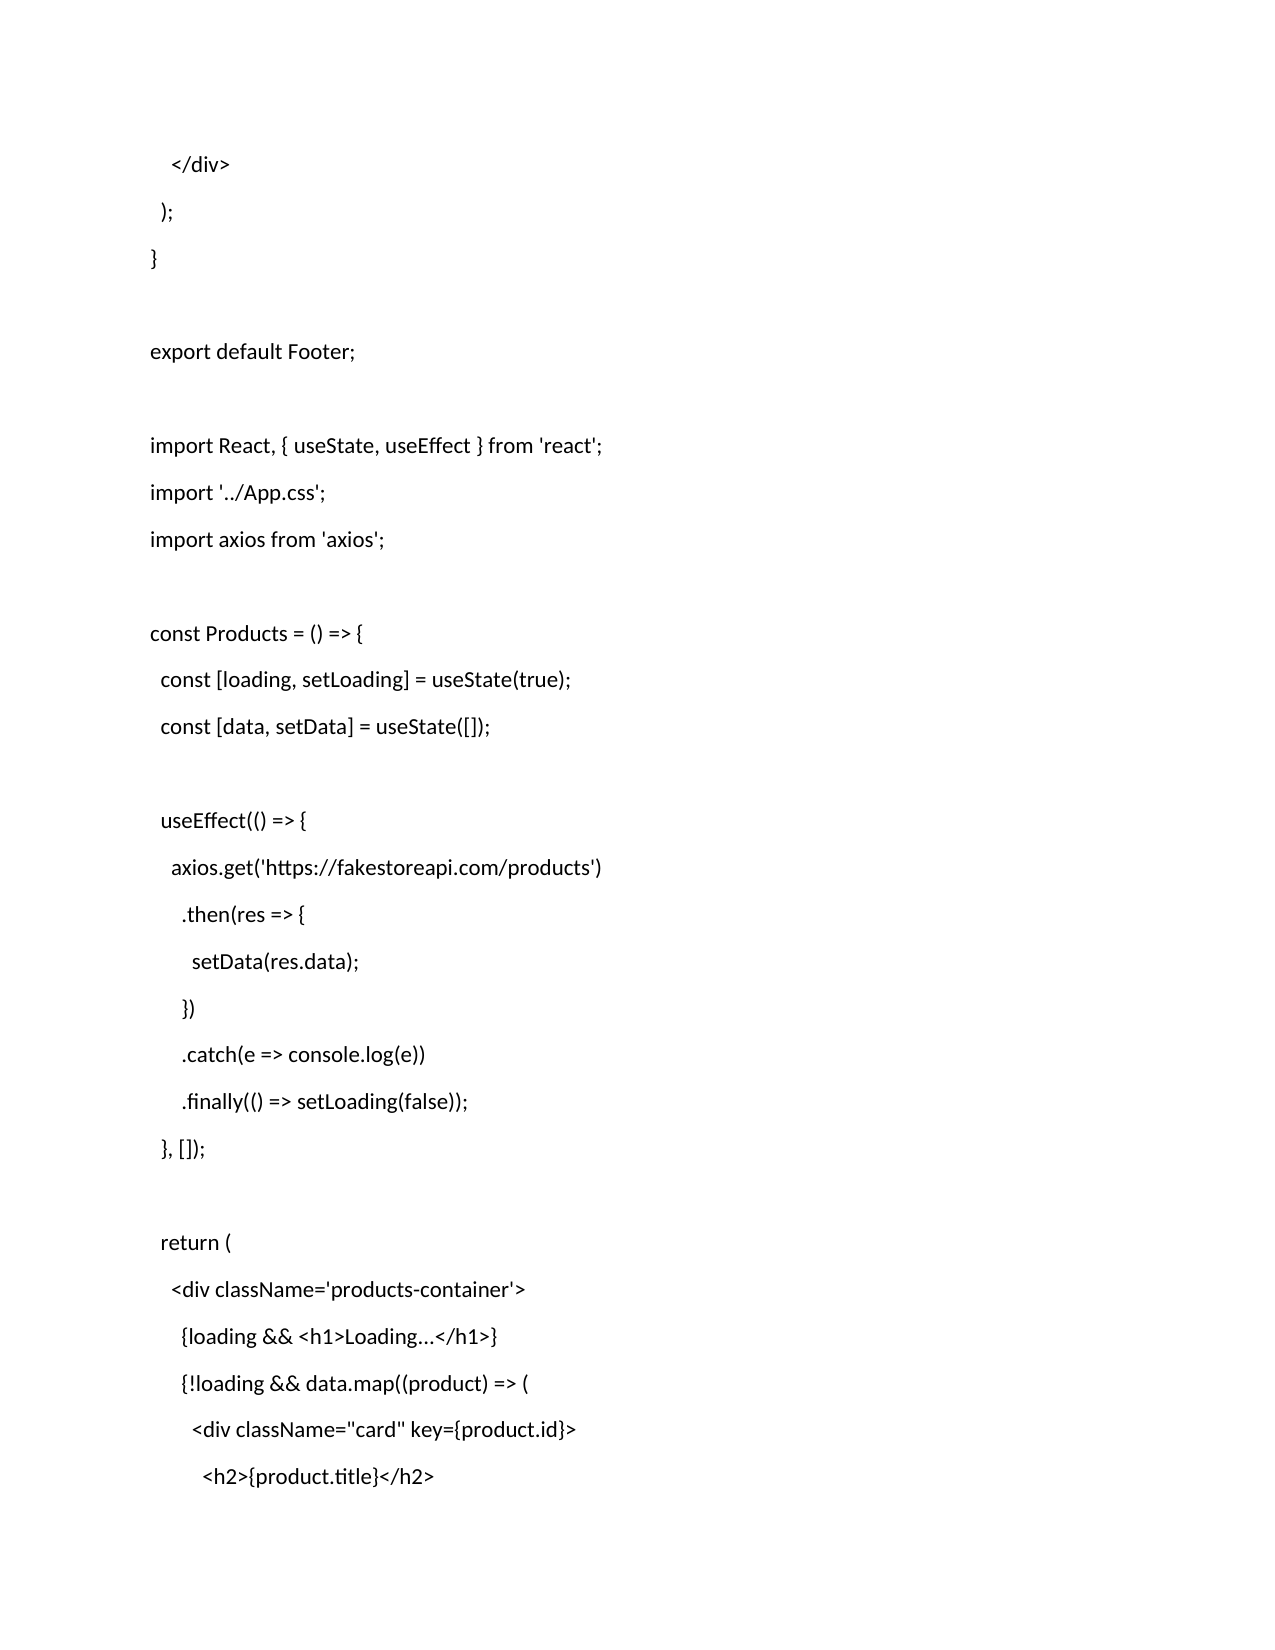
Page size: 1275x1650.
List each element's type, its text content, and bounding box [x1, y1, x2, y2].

text <div className="card" key={product.id}> [150, 1416, 1125, 1444]
text import axios from 'axios'; [150, 525, 1125, 553]
text export default Footer; [150, 337, 1125, 366]
text } [150, 244, 1125, 272]
text <h2>{product.title}</h2> [150, 1462, 1125, 1491]
text .finally(() => setLoading(false)); [150, 1087, 1125, 1116]
text return ( [150, 1228, 1125, 1256]
text import React, { useState, useEffect } from 'react'; [150, 431, 1125, 459]
text .catch(e => console.log(e)) [150, 1041, 1125, 1069]
text {!loading && data.map((product) => ( [150, 1369, 1125, 1397]
text axios.get('https://fakestoreapi.com/products') [150, 853, 1125, 881]
text import '../App.css'; [150, 478, 1125, 506]
text }, []); [150, 1134, 1125, 1162]
text <div className='products-container'> [150, 1275, 1125, 1303]
text setData(res.data); [150, 947, 1125, 975]
text const Products = () => { [150, 619, 1125, 647]
text ); [150, 197, 1125, 225]
text const [loading, setLoading] = useState(true); [150, 666, 1125, 694]
text .then(res => { [150, 900, 1125, 928]
text </div> [150, 150, 1125, 178]
text useEffect(() => { [150, 806, 1125, 834]
text }) [150, 994, 1125, 1022]
text const [data, setData] = useState([]); [150, 712, 1125, 741]
text {loading && <h1>Loading...</h1>} [150, 1322, 1125, 1350]
